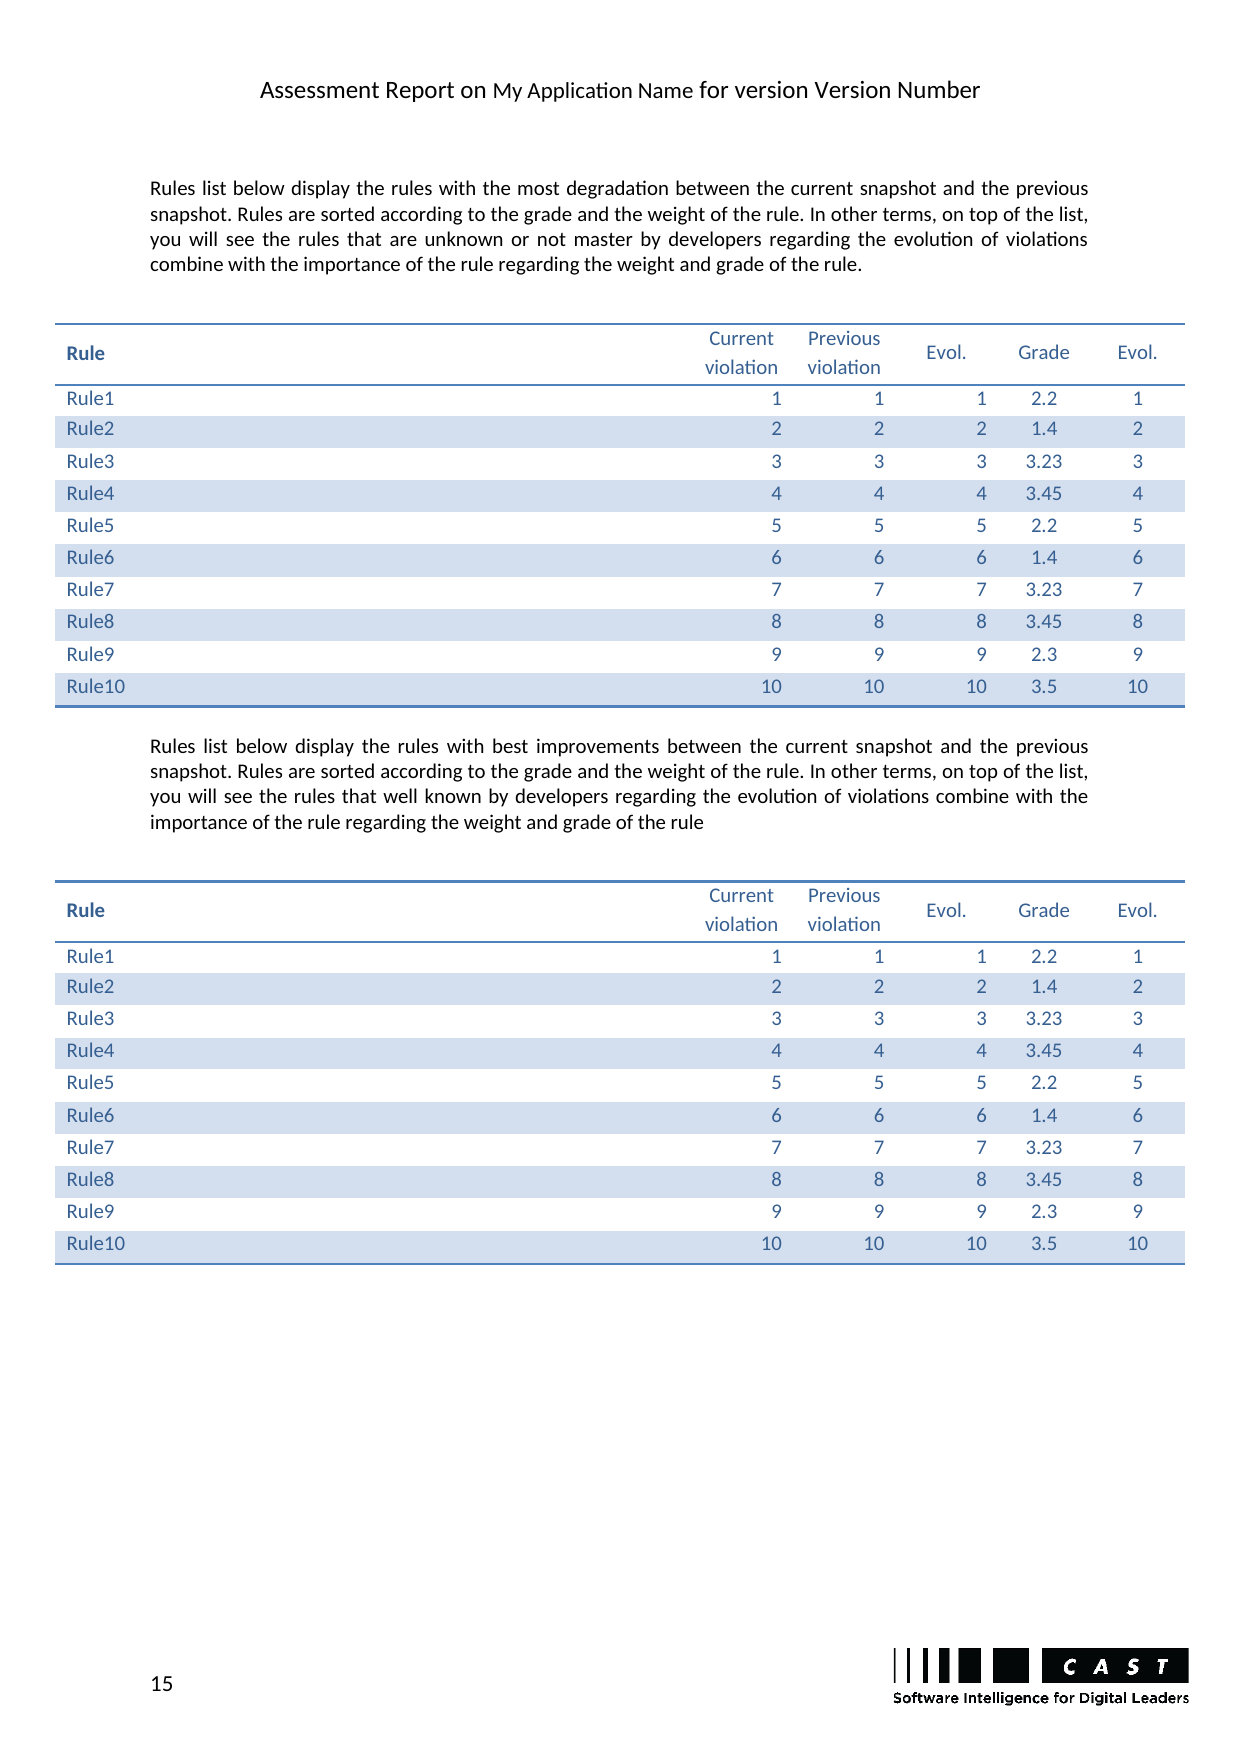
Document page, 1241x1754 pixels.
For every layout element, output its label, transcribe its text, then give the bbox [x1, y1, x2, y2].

text Rules list below display the rules with best improvements between the current snapshot and the previous snapshot. Rules are sorted according to the grade and the weight of the rule. In other terms, on top of the list, you will see the rules that well known by developers regarding the evolution of violations combine with the importance of the rule regarding the weight and grade of the rule [150, 733, 1090, 834]
text Rules list below display the rules with the most degradation between the current snapshot and the previous snapshot. Rules are sorted according to the grade and the weight of the rule. In other terms, on top of the list, you will see the rules that are unknown or not master by developers regarding the evolution of violations combine with the importance of the rule regarding the weight and grade of the rule. [150, 175, 1090, 277]
picture [893, 1648, 1189, 1707]
